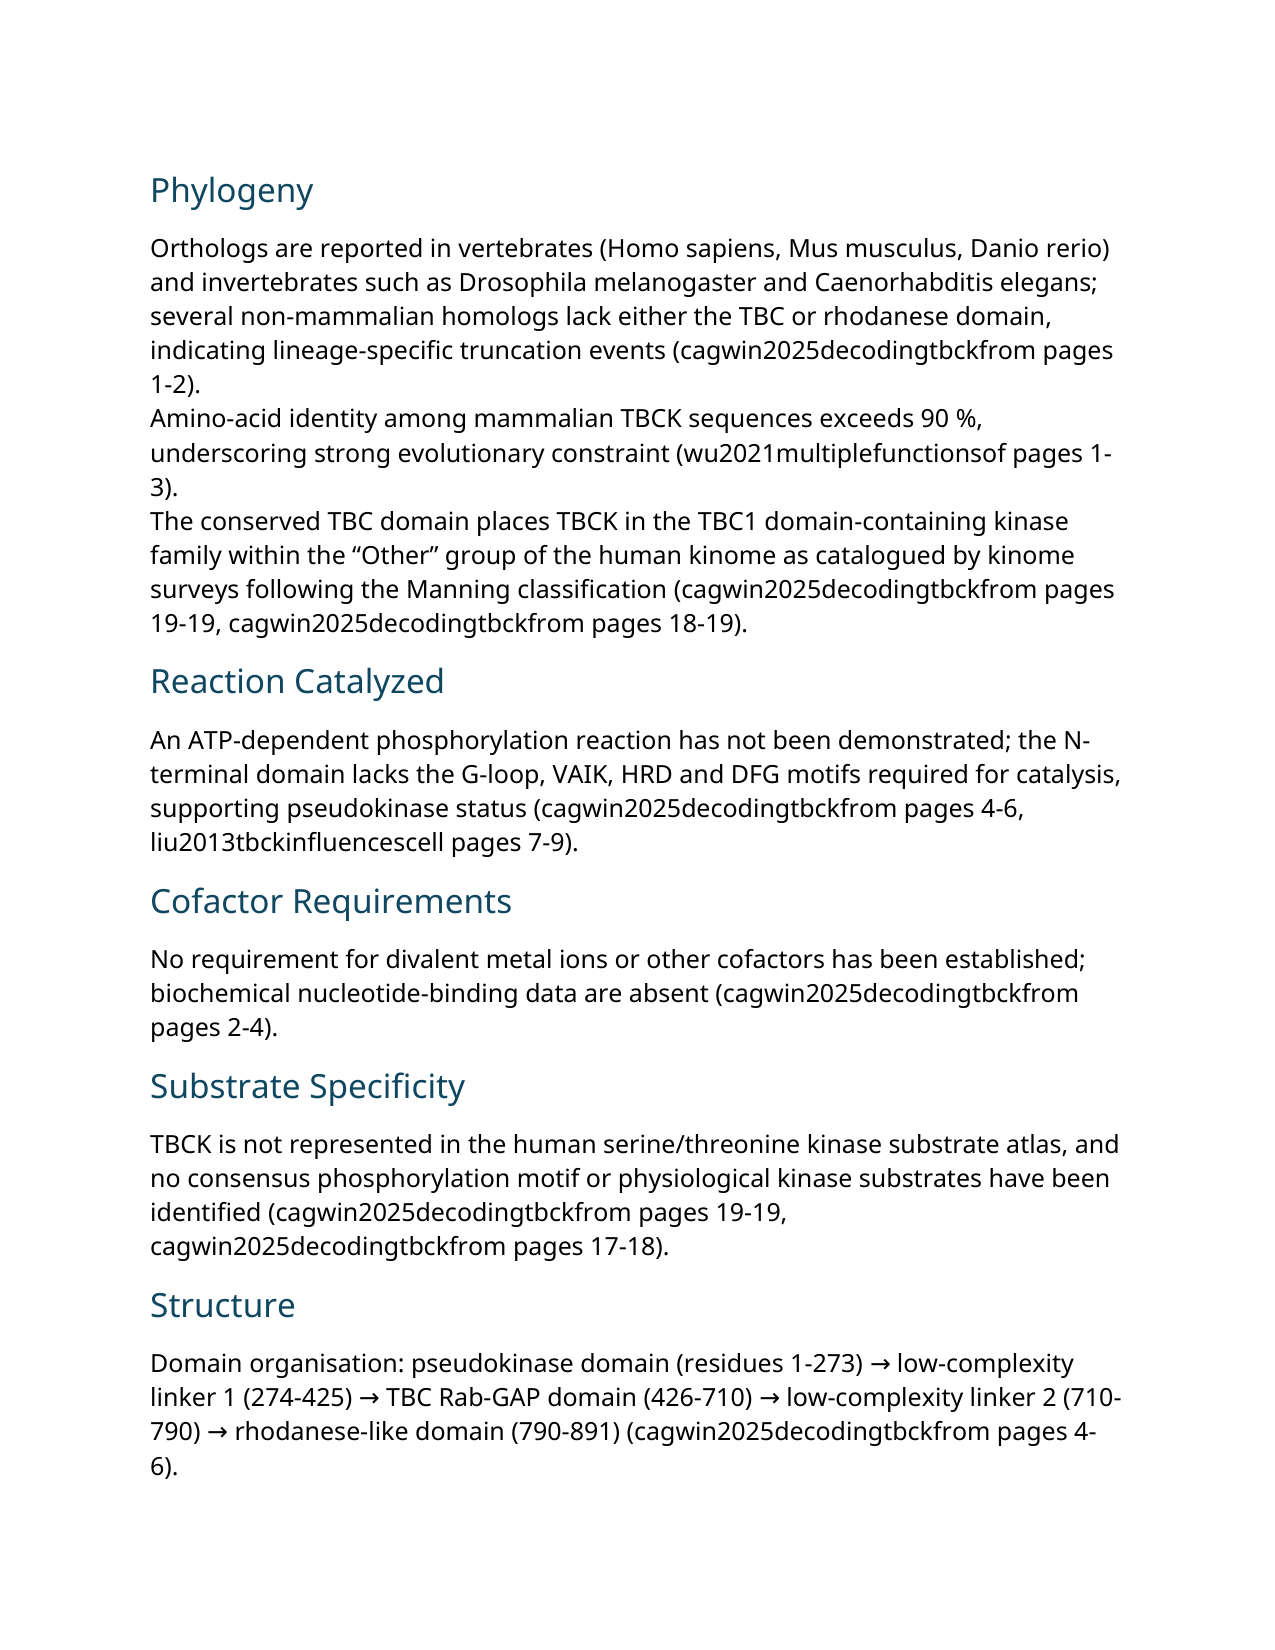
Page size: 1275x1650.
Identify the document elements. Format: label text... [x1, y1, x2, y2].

subtitle Substrate Specificity [150, 1063, 1125, 1108]
text TBCK is not represented in the human serine/threonine kinase substrate atlas, and no consensus phosphorylation motif or physiological kinase substrates have been identified (cagwin2025decodingtbckfrom pages 19-19, cagwin2025decodingtbckfrom pages 17-18). [150, 1127, 1125, 1263]
subtitle Cofactor Requirements [150, 877, 1125, 923]
text Orthologs are reported in vertebrates (Homo sapiens, Mus musculus, Danio rerio) and invertebrates such as Drosophila melanogaster and Caenorhabditis elegans; several non-mammalian homologs lack either the TBC or rhodanese domain, indicating lineage-specific truncation events (cagwin2025decodingtbckfrom pages 1-2). Amino-acid identity among mammalian TBCK sequences exceeds 90 %, underscoring strong evolutionary constraint (wu2021multiplefunctionsof pages 1-3). The conserved TBC domain places TBCK in the TBC1 domain-containing kinase family within the “Other” group of the human kinome as catalogued by kinome surveys following the Manning classification (cagwin2025decodingtbckfrom pages 19-19, cagwin2025decodingtbckfrom pages 18-19). [150, 231, 1125, 639]
subtitle Phylogeny [150, 167, 1125, 212]
subtitle Reaction Catalyzed [150, 658, 1125, 704]
text An ATP-dependent phosphorylation reaction has not been demonstrated; the N-terminal domain lacks the G-loop, VAIK, HRD and DFG motifs required for catalysis, supporting pseudokinase status (cagwin2025decodingtbckfrom pages 4-6, liu2013tbckinfluencescell pages 7-9). [150, 722, 1125, 859]
subtitle Structure [150, 1282, 1125, 1327]
text No requirement for divalent metal ions or other cofactors has been established; biochemical nucleotide-binding data are absent (cagwin2025decodingtbckfrom pages 2-4). [150, 942, 1125, 1044]
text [150, 1346, 1125, 1482]
